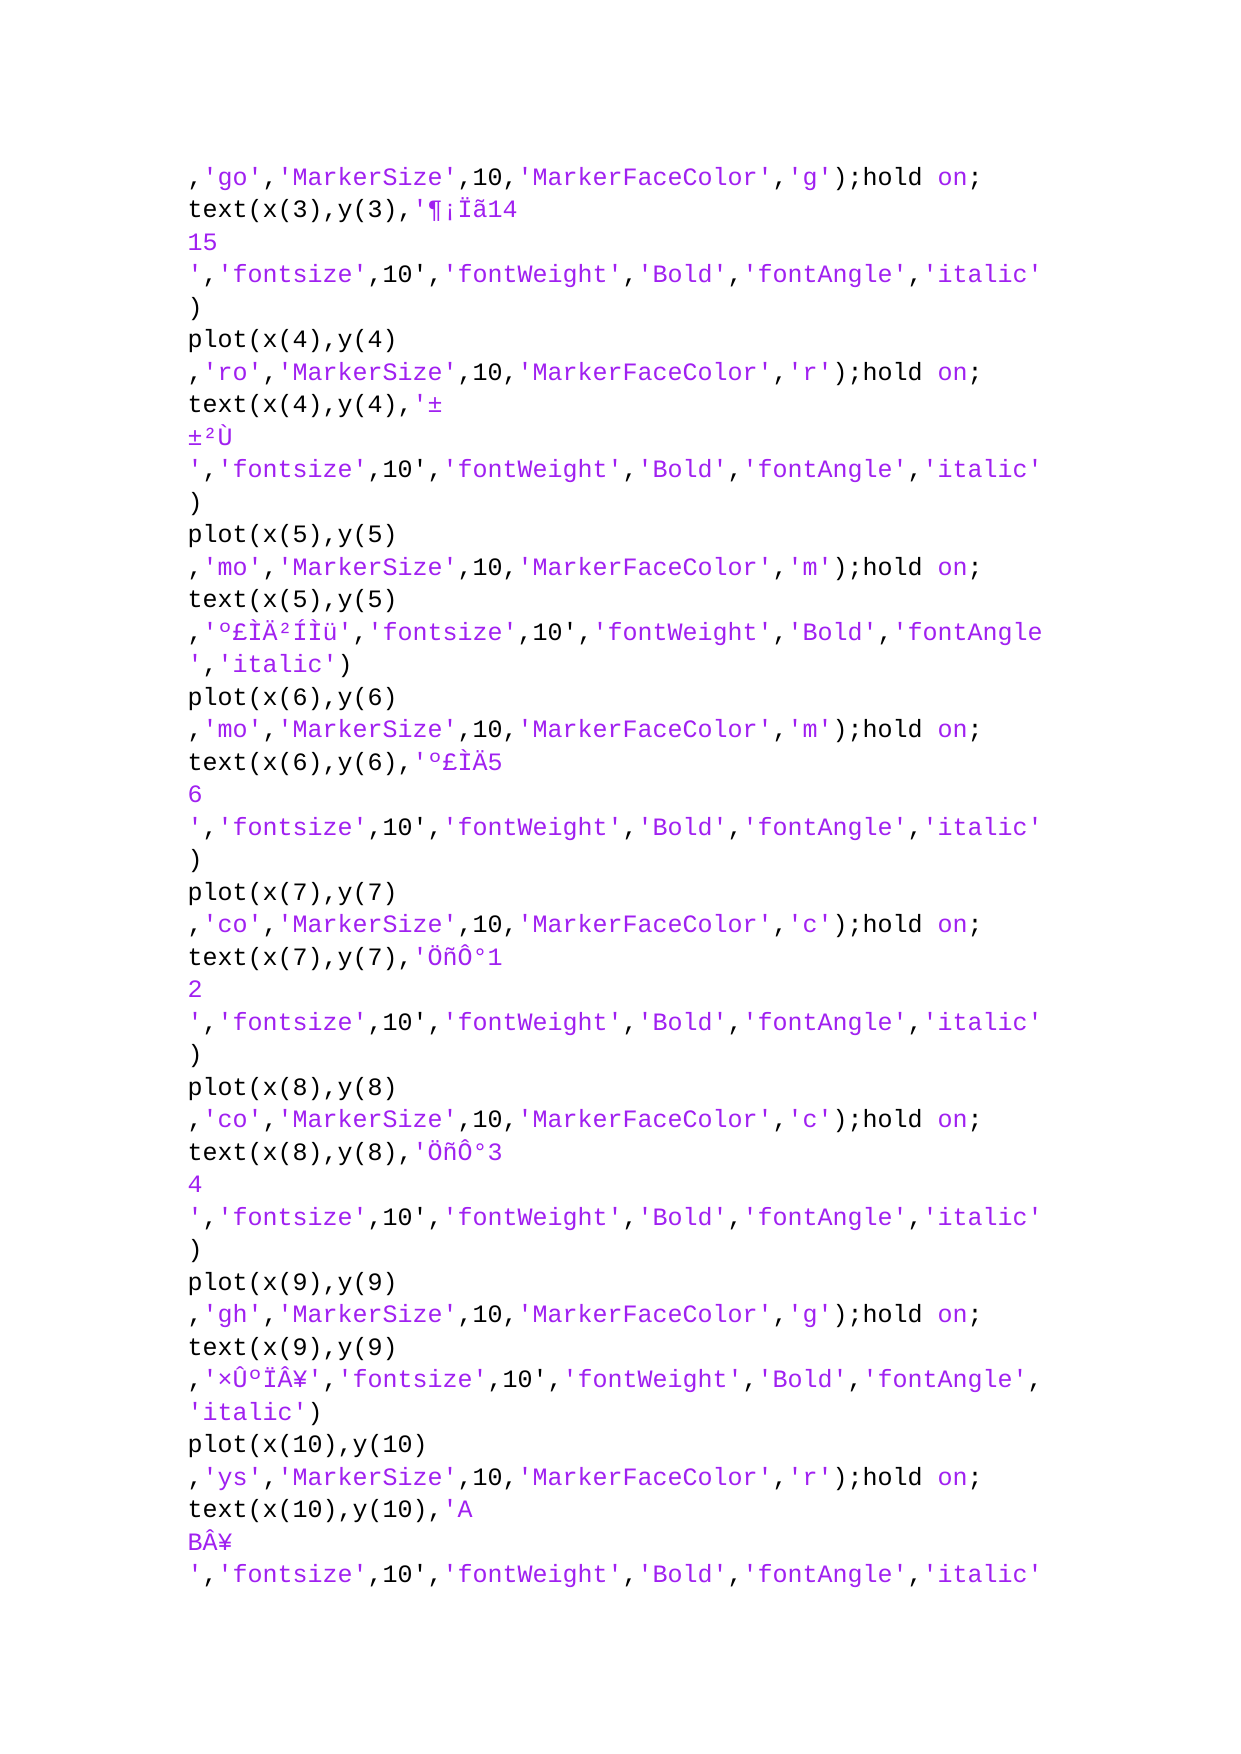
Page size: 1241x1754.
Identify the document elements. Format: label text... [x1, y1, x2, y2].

text plot(x(10),y(10),'ys','MarkerSize',10,'MarkerFaceColor','r');hold on; [187, 1429, 1053, 1494]
text text(x(7),y(7),'ÖñÔ°1 2','fontsize',10','fontWeight','Bold','fontAngle','italic') [187, 942, 1053, 1072]
text text(x(5),y(5),'º£ÌÄ²ÍÌü','fontsize',10','fontWeight','Bold','fontAngle','italic') [187, 584, 1053, 682]
text plot(x(5),y(5),'mo','MarkerSize',10,'MarkerFaceColor','m');hold on; [187, 519, 1053, 584]
text text(x(8),y(8),'ÖñÔ°3 4','fontsize',10','fontWeight','Bold','fontAngle','italic') [187, 1137, 1053, 1267]
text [187, 1494, 1053, 1592]
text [187, 162, 1053, 194]
text plot(x(9),y(9),'gh','MarkerSize',10,'MarkerFaceColor','g');hold on; [187, 1267, 1053, 1332]
text text(x(6),y(6),'º£ÌÄ5 6','fontsize',10','fontWeight','Bold','fontAngle','italic') [187, 747, 1053, 877]
text plot(x(4),y(4),'ro','MarkerSize',10,'MarkerFaceColor','r');hold on; [187, 324, 1053, 389]
text plot(x(7),y(7),'co','MarkerSize',10,'MarkerFaceColor','c');hold on; [187, 877, 1053, 942]
text text(x(9),y(9),'×ÛºÏÂ¥','fontsize',10','fontWeight','Bold','fontAngle','italic') [187, 1332, 1053, 1429]
text text(x(3),y(3),'¶¡Ïã14 15','fontsize',10','fontWeight','Bold','fontAngle','italic') [187, 194, 1053, 324]
text plot(x(8),y(8),'co','MarkerSize',10,'MarkerFaceColor','c');hold on; [187, 1072, 1053, 1137]
text plot(x(6),y(6),'mo','MarkerSize',10,'MarkerFaceColor','m');hold on; [187, 682, 1053, 747]
text text(x(4),y(4),'±±²Ù','fontsize',10','fontWeight','Bold','fontAngle','italic') [187, 389, 1053, 519]
